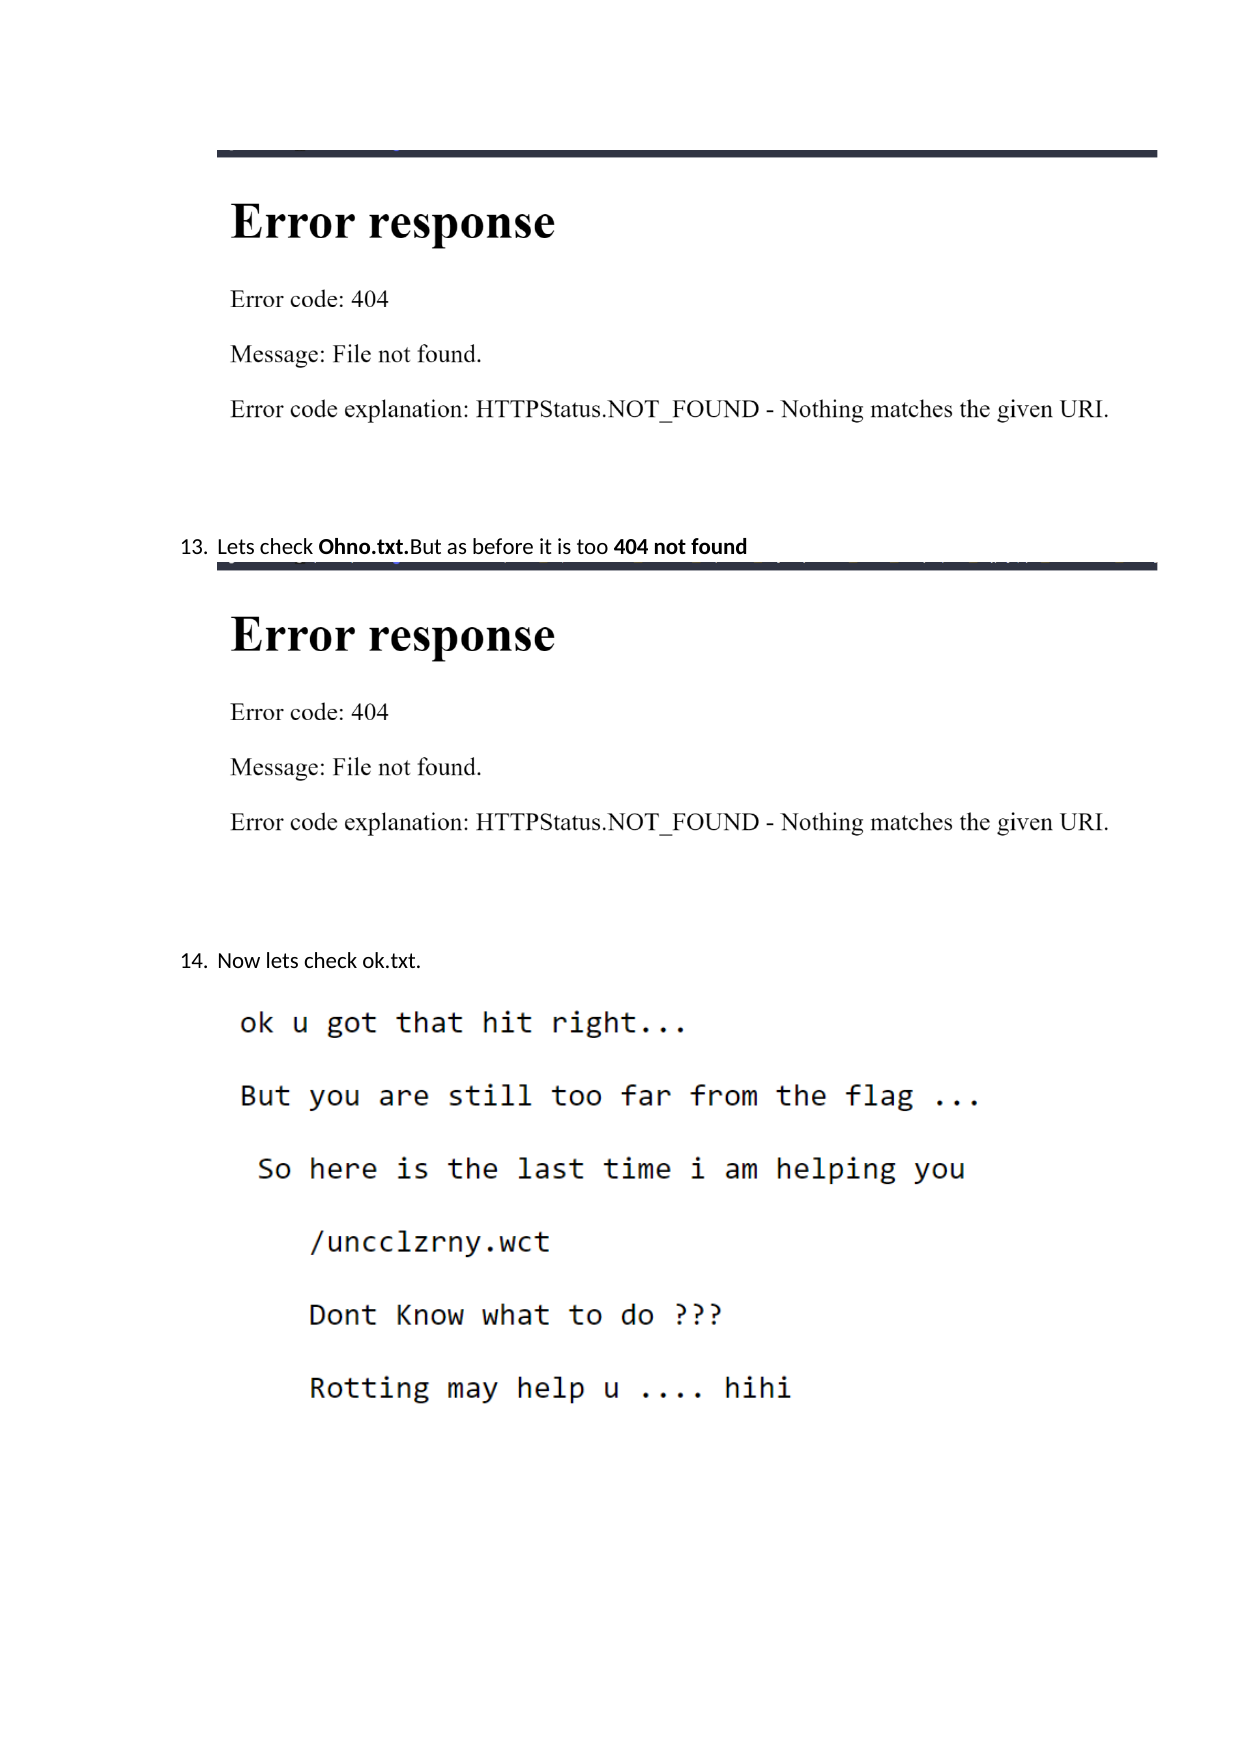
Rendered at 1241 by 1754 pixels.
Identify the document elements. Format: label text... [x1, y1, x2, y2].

list Now lets check ok.txt. [179, 947, 1090, 974]
picture [217, 150, 1158, 532]
picture [225, 976, 1166, 1493]
list Lets check Ohno.txt.But as before it is too 404 not found [179, 532, 1090, 560]
picture [217, 562, 1158, 945]
